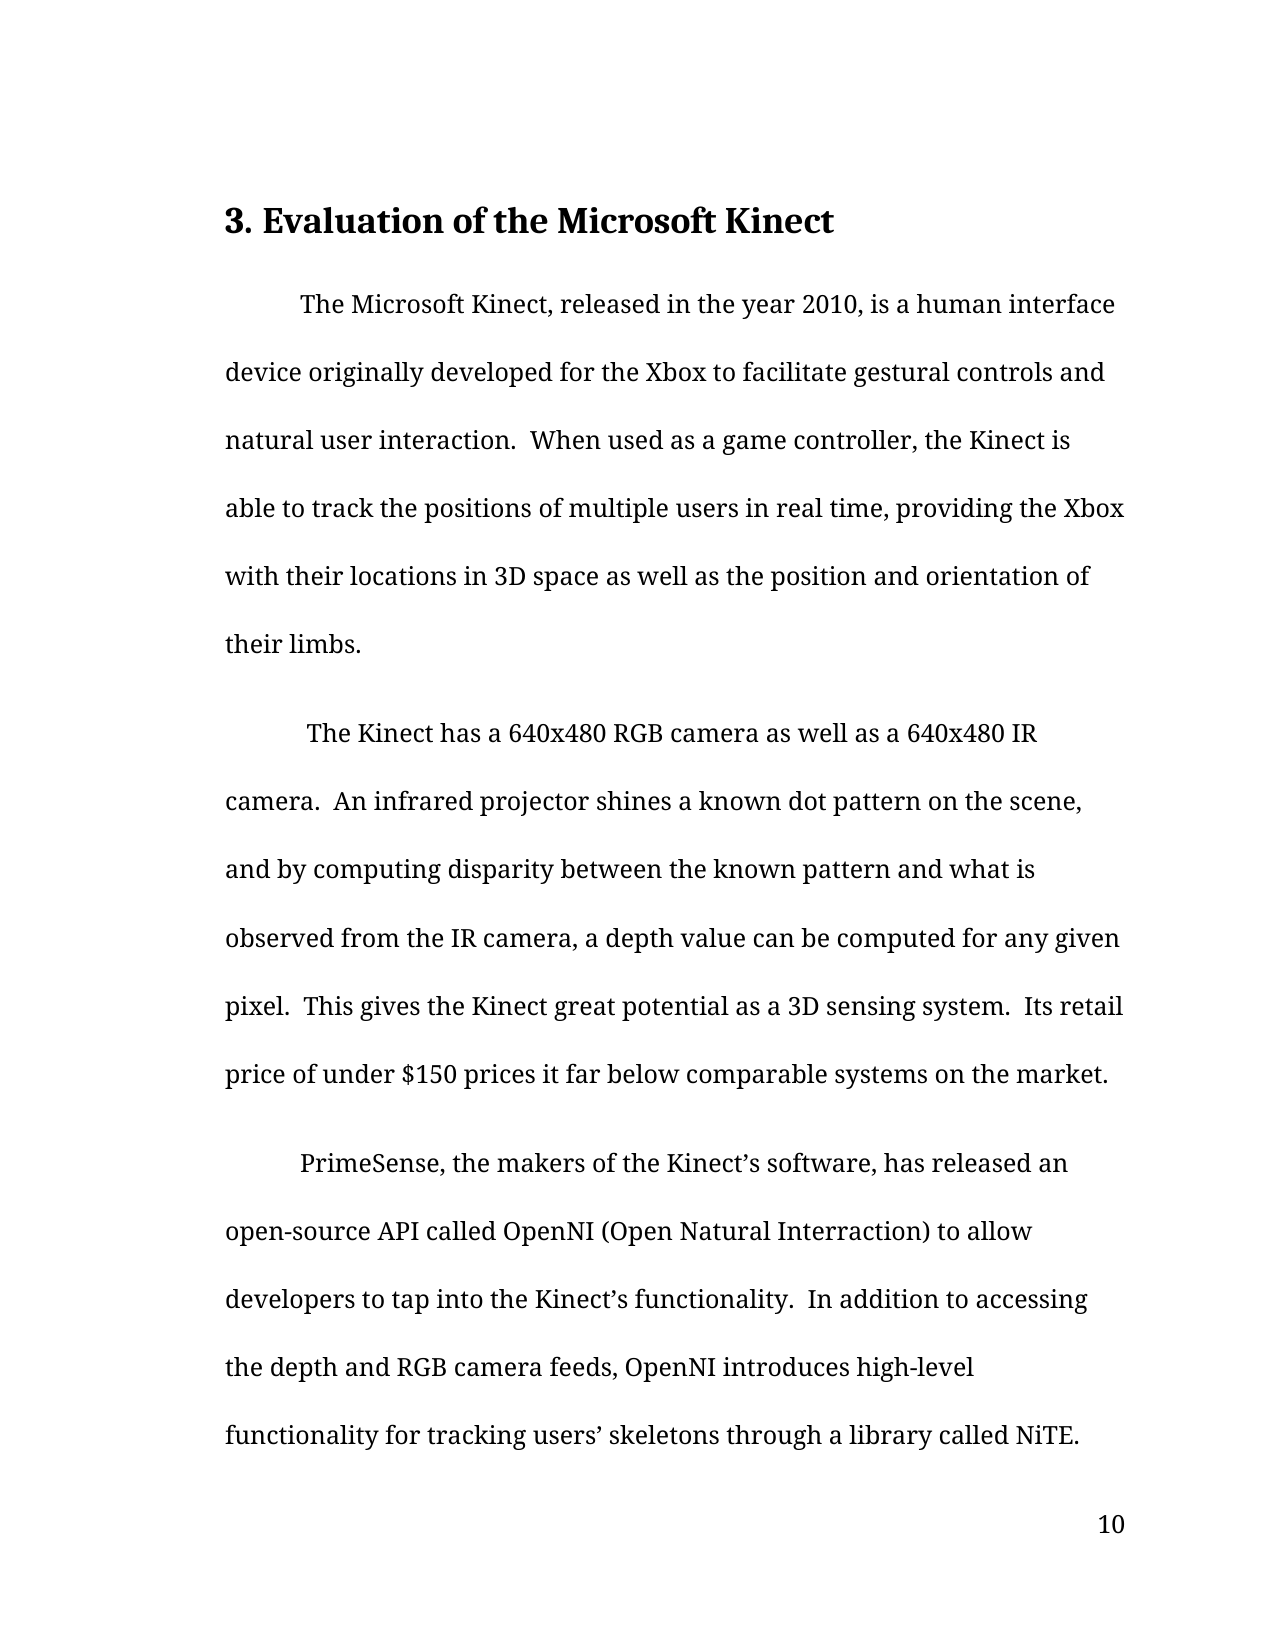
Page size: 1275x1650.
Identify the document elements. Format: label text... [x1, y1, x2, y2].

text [225, 1145, 1125, 1452]
subtitle Evaluation of the Microsoft Kinect [225, 200, 1125, 243]
text The Microsoft Kinect, released in the year 2010, is a human interface device originally developed for the Xbox to facilitate gestural controls and natural user interaction. When used as a game controller, the Kinect is able to track the positions of multiple users in real time, providing the Xbox with their locations in 3D space as well as the position and orientation of their limbs. [225, 286, 1125, 661]
text The Kinect has a 640x480 RGB camera as well as a 640x480 IR camera. An infrared projector shines a known dot pattern on the scene, and by computing disparity between the known pattern and what is observed from the IR camera, a depth value can be computed for any given pixel. This gives the Kinect great potential as a 3D sensing system. Its retail price of under $150 prices it far below comparable systems on the market. [225, 716, 1125, 1091]
